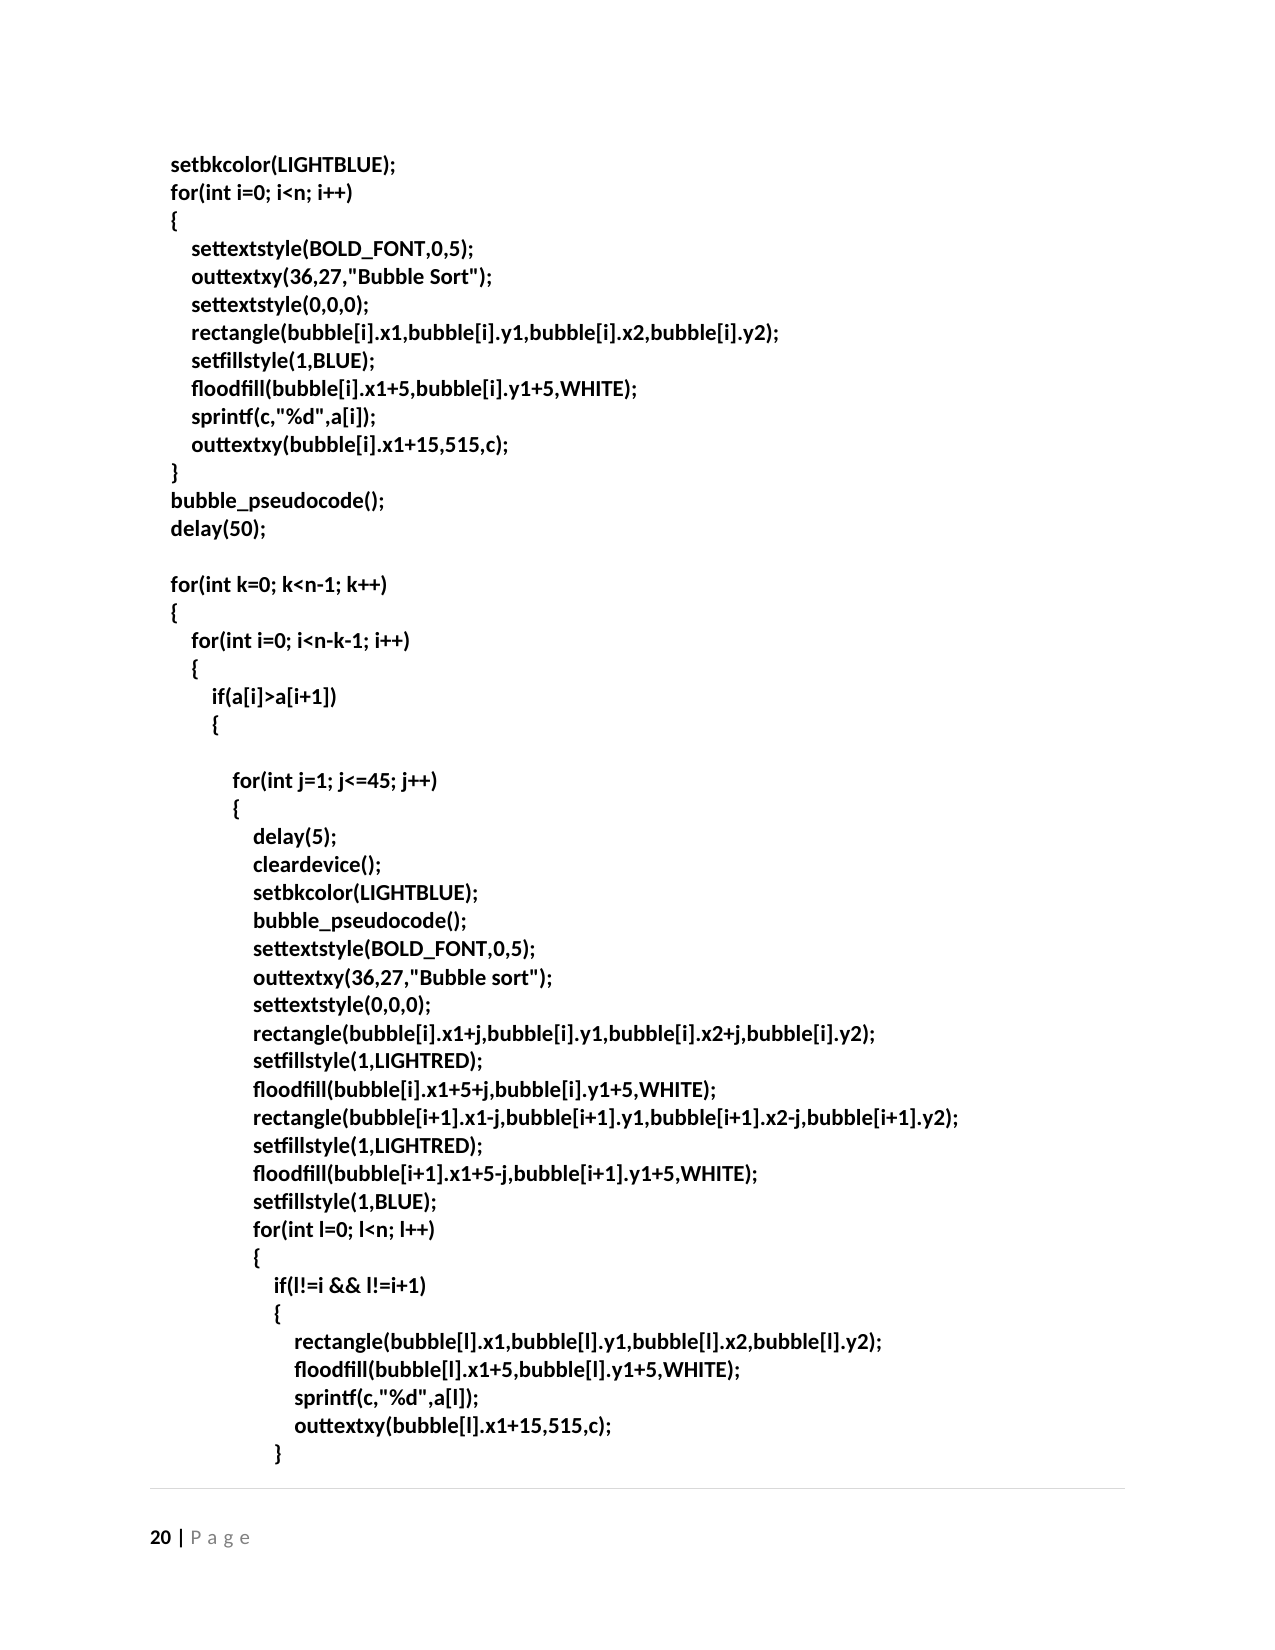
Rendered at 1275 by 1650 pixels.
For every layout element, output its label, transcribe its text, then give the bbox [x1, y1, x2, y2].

text { [150, 794, 1125, 822]
text outtextxy(bubble[i].x1+15,515,c); [150, 430, 1125, 458]
text setfillstyle(1,LIGHTRED); [150, 1047, 1125, 1075]
text for(int i=0; i<n-k-1; i++) [150, 626, 1125, 654]
text } [150, 1439, 1125, 1467]
text { [150, 1243, 1125, 1271]
text rectangle(bubble[i+1].x1-j,bubble[i+1].y1,bubble[i+1].x2-j,bubble[i+1].y2); [150, 1103, 1125, 1131]
text } [150, 458, 1125, 486]
text floodfill(bubble[l].x1+5,bubble[l].y1+5,WHITE); [150, 1355, 1125, 1383]
text floodfill(bubble[i].x1+5+j,bubble[i].y1+5,WHITE); [150, 1075, 1125, 1103]
text for(int i=0; i<n; i++) [150, 178, 1125, 206]
text delay(5); [150, 822, 1125, 851]
text { [150, 654, 1125, 682]
text { [150, 206, 1125, 234]
text bubble_pseudocode(); [150, 907, 1125, 934]
text if(l!=i && l!=i+1) [150, 1271, 1125, 1299]
text settextstyle(BOLD_FONT,0,5); [150, 234, 1125, 262]
text { [150, 1299, 1125, 1327]
text outtextxy(36,27,"Bubble sort"); [150, 963, 1125, 991]
text rectangle(bubble[i].x1,bubble[i].y1,bubble[i].x2,bubble[i].y2); [150, 318, 1125, 346]
text setfillstyle(1,BLUE); [150, 1187, 1125, 1215]
text if(a[i]>a[i+1]) [150, 682, 1125, 710]
text setfillstyle(1,LIGHTRED); [150, 1131, 1125, 1159]
text sprintf(c,"%d",a[l]); [150, 1383, 1125, 1411]
text settextstyle(0,0,0); [150, 991, 1125, 1019]
text { [150, 598, 1125, 626]
text setbkcolor(LIGHTBLUE); [150, 150, 1125, 178]
text floodfill(bubble[i+1].x1+5-j,bubble[i+1].y1+5,WHITE); [150, 1159, 1125, 1187]
text for(int l=0; l<n; l++) [150, 1215, 1125, 1243]
text settextstyle(BOLD_FONT,0,5); [150, 934, 1125, 963]
text delay(50); [150, 514, 1125, 542]
text settextstyle(0,0,0); [150, 290, 1125, 318]
text sprintf(c,"%d",a[i]); [150, 402, 1125, 430]
text rectangle(bubble[l].x1,bubble[l].y1,bubble[l].x2,bubble[l].y2); [150, 1327, 1125, 1355]
text { [150, 710, 1125, 738]
text rectangle(bubble[i].x1+j,bubble[i].y1,bubble[i].x2+j,bubble[i].y2); [150, 1019, 1125, 1047]
text cleardevice(); [150, 851, 1125, 878]
text setfillstyle(1,BLUE); [150, 346, 1125, 374]
text outtextxy(bubble[l].x1+15,515,c); [150, 1411, 1125, 1439]
text for(int j=1; j<=45; j++) [150, 766, 1125, 794]
text for(int k=0; k<n-1; k++) [150, 570, 1125, 598]
text floodfill(bubble[i].x1+5,bubble[i].y1+5,WHITE); [150, 374, 1125, 402]
text bubble_pseudocode(); [150, 486, 1125, 514]
text setbkcolor(LIGHTBLUE); [150, 878, 1125, 907]
text outtextxy(36,27,"Bubble Sort"); [150, 262, 1125, 290]
